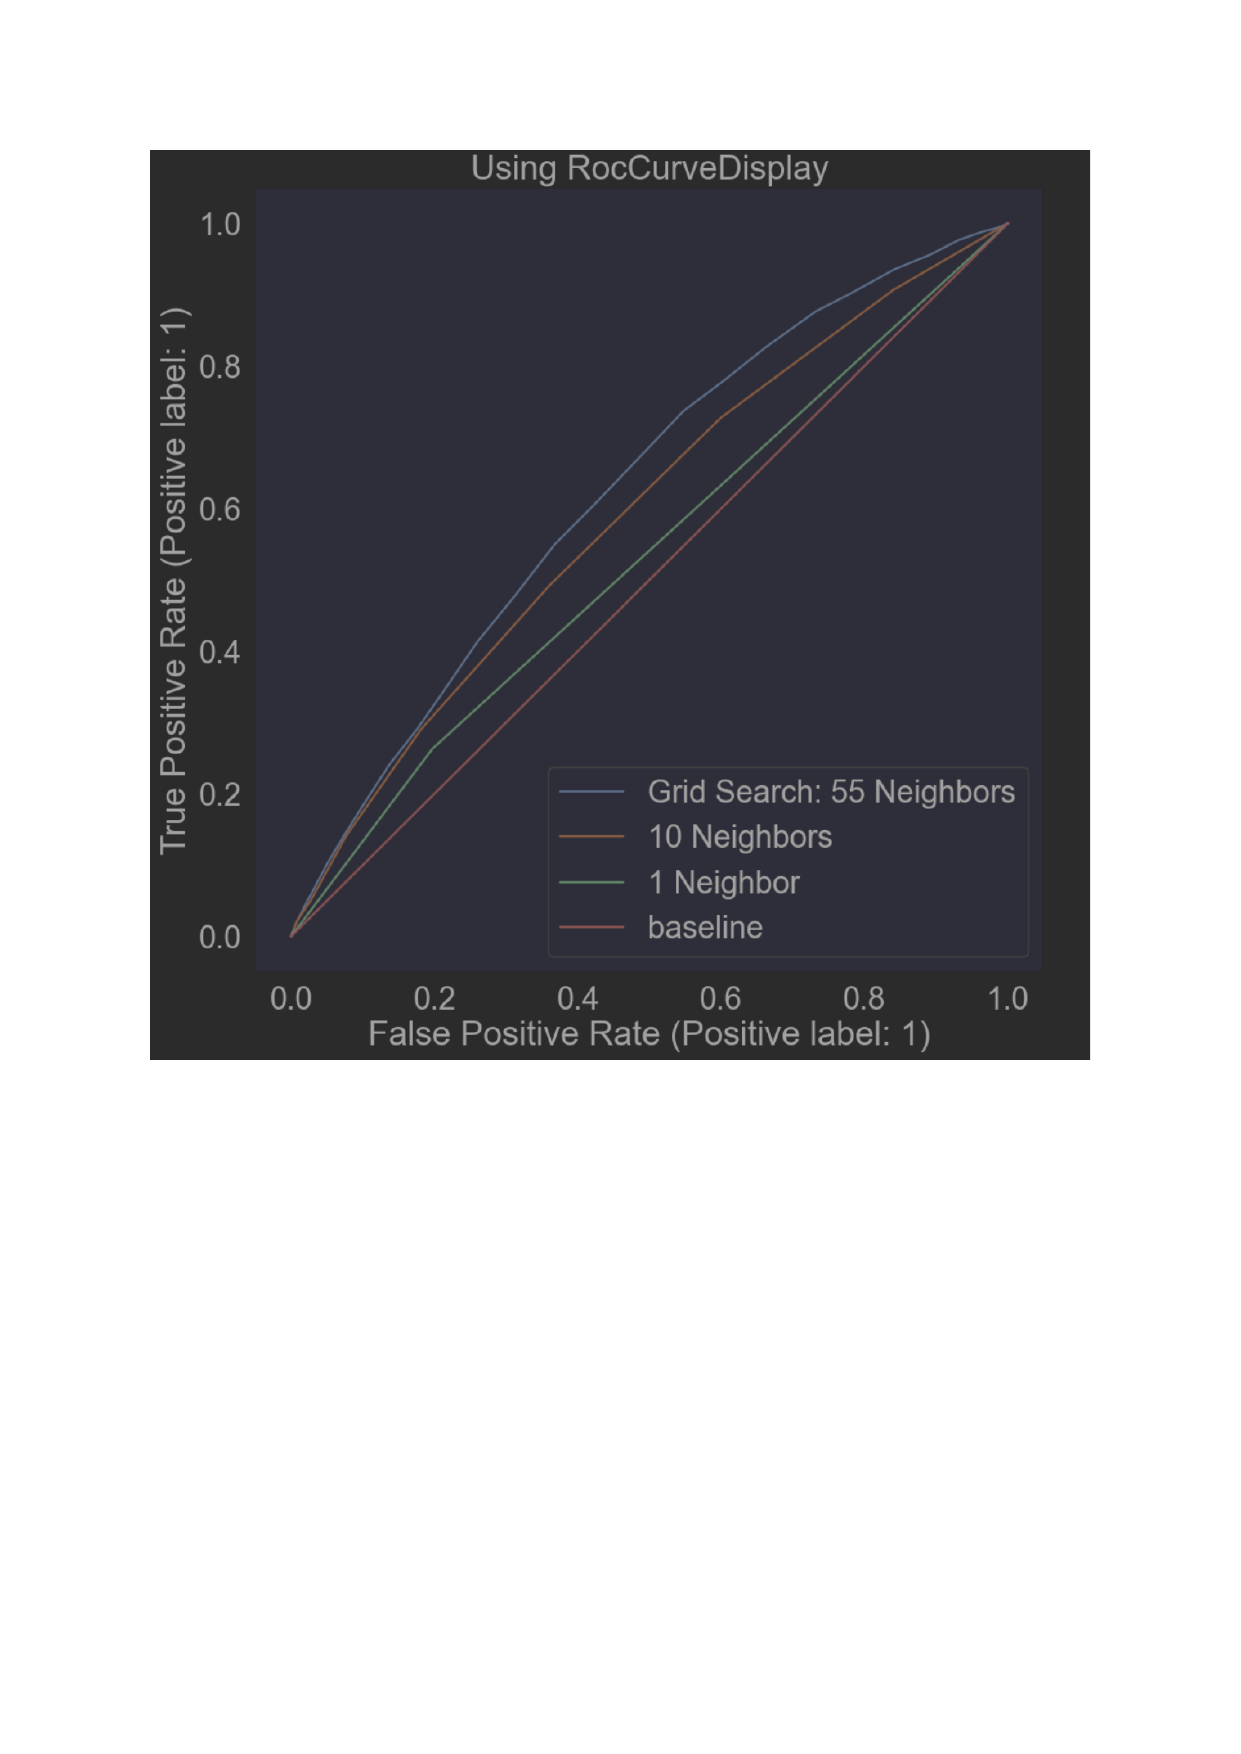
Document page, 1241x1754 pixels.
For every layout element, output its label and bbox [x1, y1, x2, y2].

picture [150, 150, 1091, 1060]
